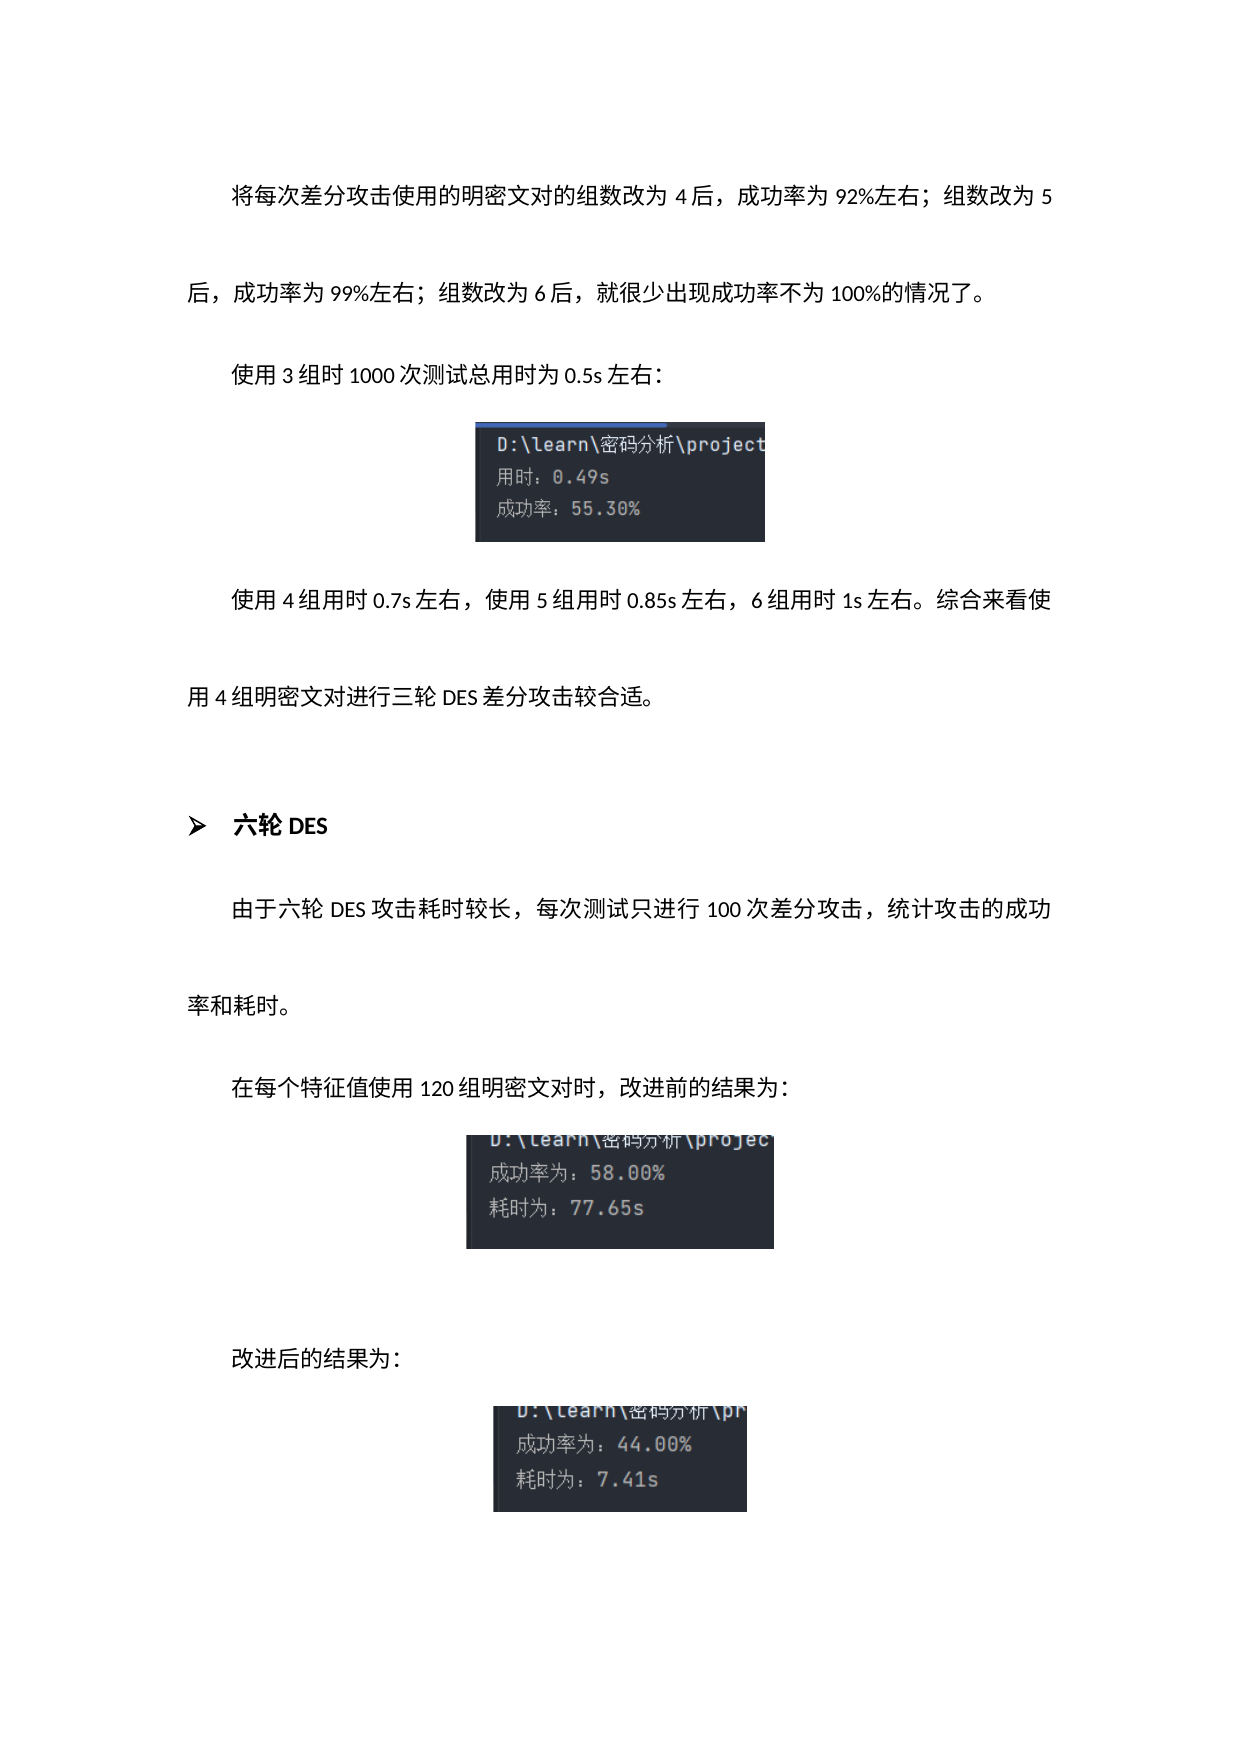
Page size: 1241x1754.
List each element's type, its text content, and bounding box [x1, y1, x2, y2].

text 在每个特征值使用120组明密文对时，改进前的结果为： [187, 1054, 1053, 1119]
text 使用4组用时0.7s左右，使用5组用时0.85s左右，6组用时1s左右。综合来看使用4组明密文对进行三轮DES差分攻击较合适。 [187, 566, 1053, 728]
text 由于六轮DES攻击耗时较长，每次测试只进行100次差分攻击，统计攻击的成功率和耗时。 [187, 874, 1053, 1037]
picture [475, 422, 765, 542]
picture [466, 1135, 774, 1249]
text 将每次差分攻击使用的明密文对的组数改为4后，成功率为92%左右；组数改为5后，成功率为99%左右；组数改为6后，就很少出现成功率不为100%的情况了。 [187, 162, 1053, 324]
text 使用3组时1000次测试总用时为0.5s左右： [187, 341, 1053, 406]
picture [493, 1406, 747, 1512]
list 六轮DES [187, 791, 1053, 856]
text 改进后的结果为： [187, 1325, 1053, 1390]
